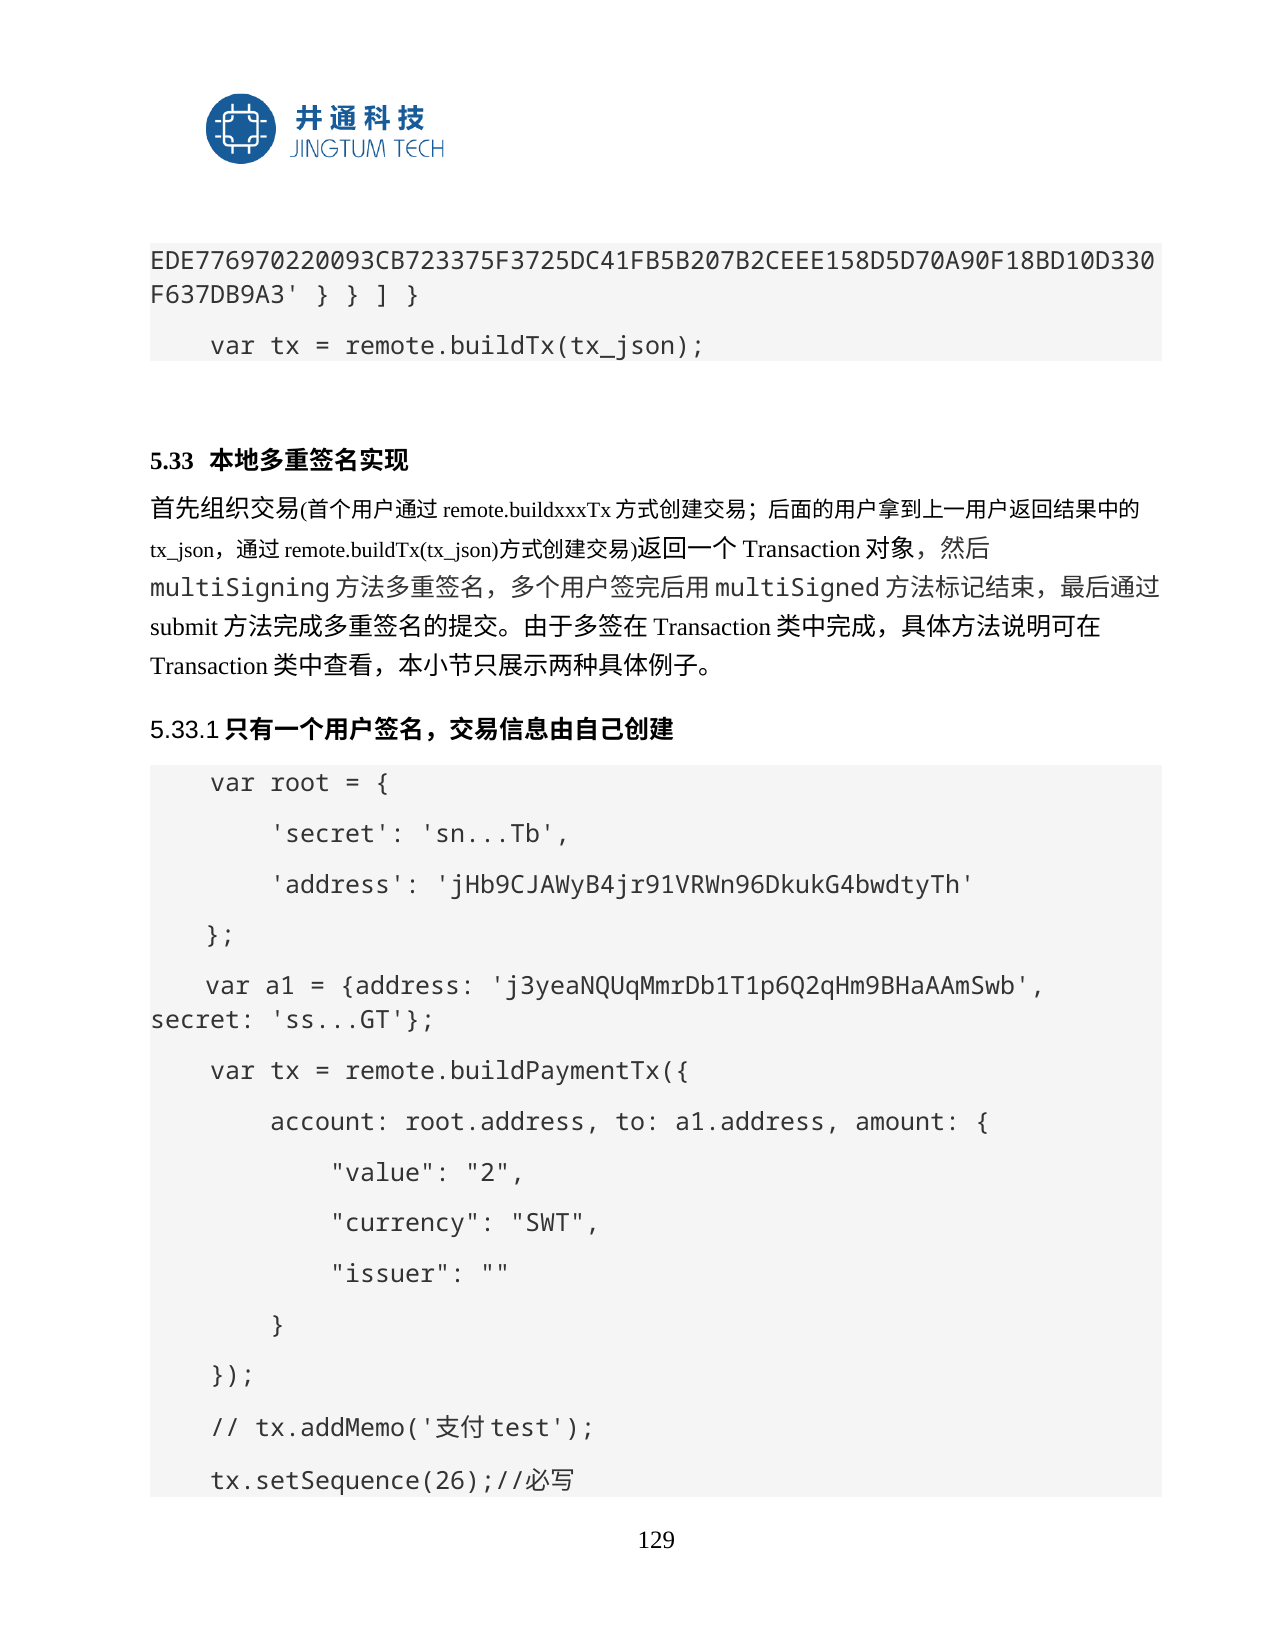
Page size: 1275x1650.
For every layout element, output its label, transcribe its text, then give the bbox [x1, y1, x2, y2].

text account: root.address, to: a1.address, amount: { [150, 1103, 1162, 1137]
subtitle 本地多重签名实现 [150, 440, 1162, 476]
text // tx.addMemo('支付test'); [150, 1408, 1162, 1444]
text "issuer": "" [150, 1256, 1162, 1290]
text var a1 = {address: 'j3yeaNQUqMmrDb1T1p6Q2qHm9BHaAAmSwb', secret: 'ss...GT'}; [150, 968, 1162, 1036]
text "currency": "SWT", [150, 1205, 1162, 1239]
text 首先组织交易(首个用户通过remote.buildxxxTx方式创建交易；后面的用户拿到上一用户返回结果中的tx_json，通过remote.buildTx(tx_json)方式创建交易)返回一个Transaction对象，然后multiSigning方法多重签名，多个用户签完后用multiSigned方法标记结束，最后通过submit方法完成多重签名的提交。由于多签在Transaction类中完成，具体方法说明可在Transaction类中查看，本小节只展示两种具体例子。 [150, 489, 1162, 681]
picture [180, 71, 463, 186]
text }); [150, 1357, 1162, 1391]
subtitle 只有一个用户签名，交易信息由自己创建 [150, 709, 1162, 746]
text var root = { [150, 765, 1162, 799]
text "value": "2", [150, 1154, 1162, 1188]
text var tx = remote.buildPaymentTx({ [150, 1053, 1162, 1087]
text var tx = remote.buildTx(tx_json); [150, 327, 1162, 361]
text tx.setSequence(26);//必写 [150, 1461, 1162, 1497]
text 'secret': 'sn...Tb', [150, 816, 1162, 850]
text } [150, 1306, 1162, 1340]
text }; [150, 917, 1162, 951]
text 'address': 'jHb9CJAWyB4jr91VRWn96DkukG4bwdtyTh' [150, 866, 1162, 901]
